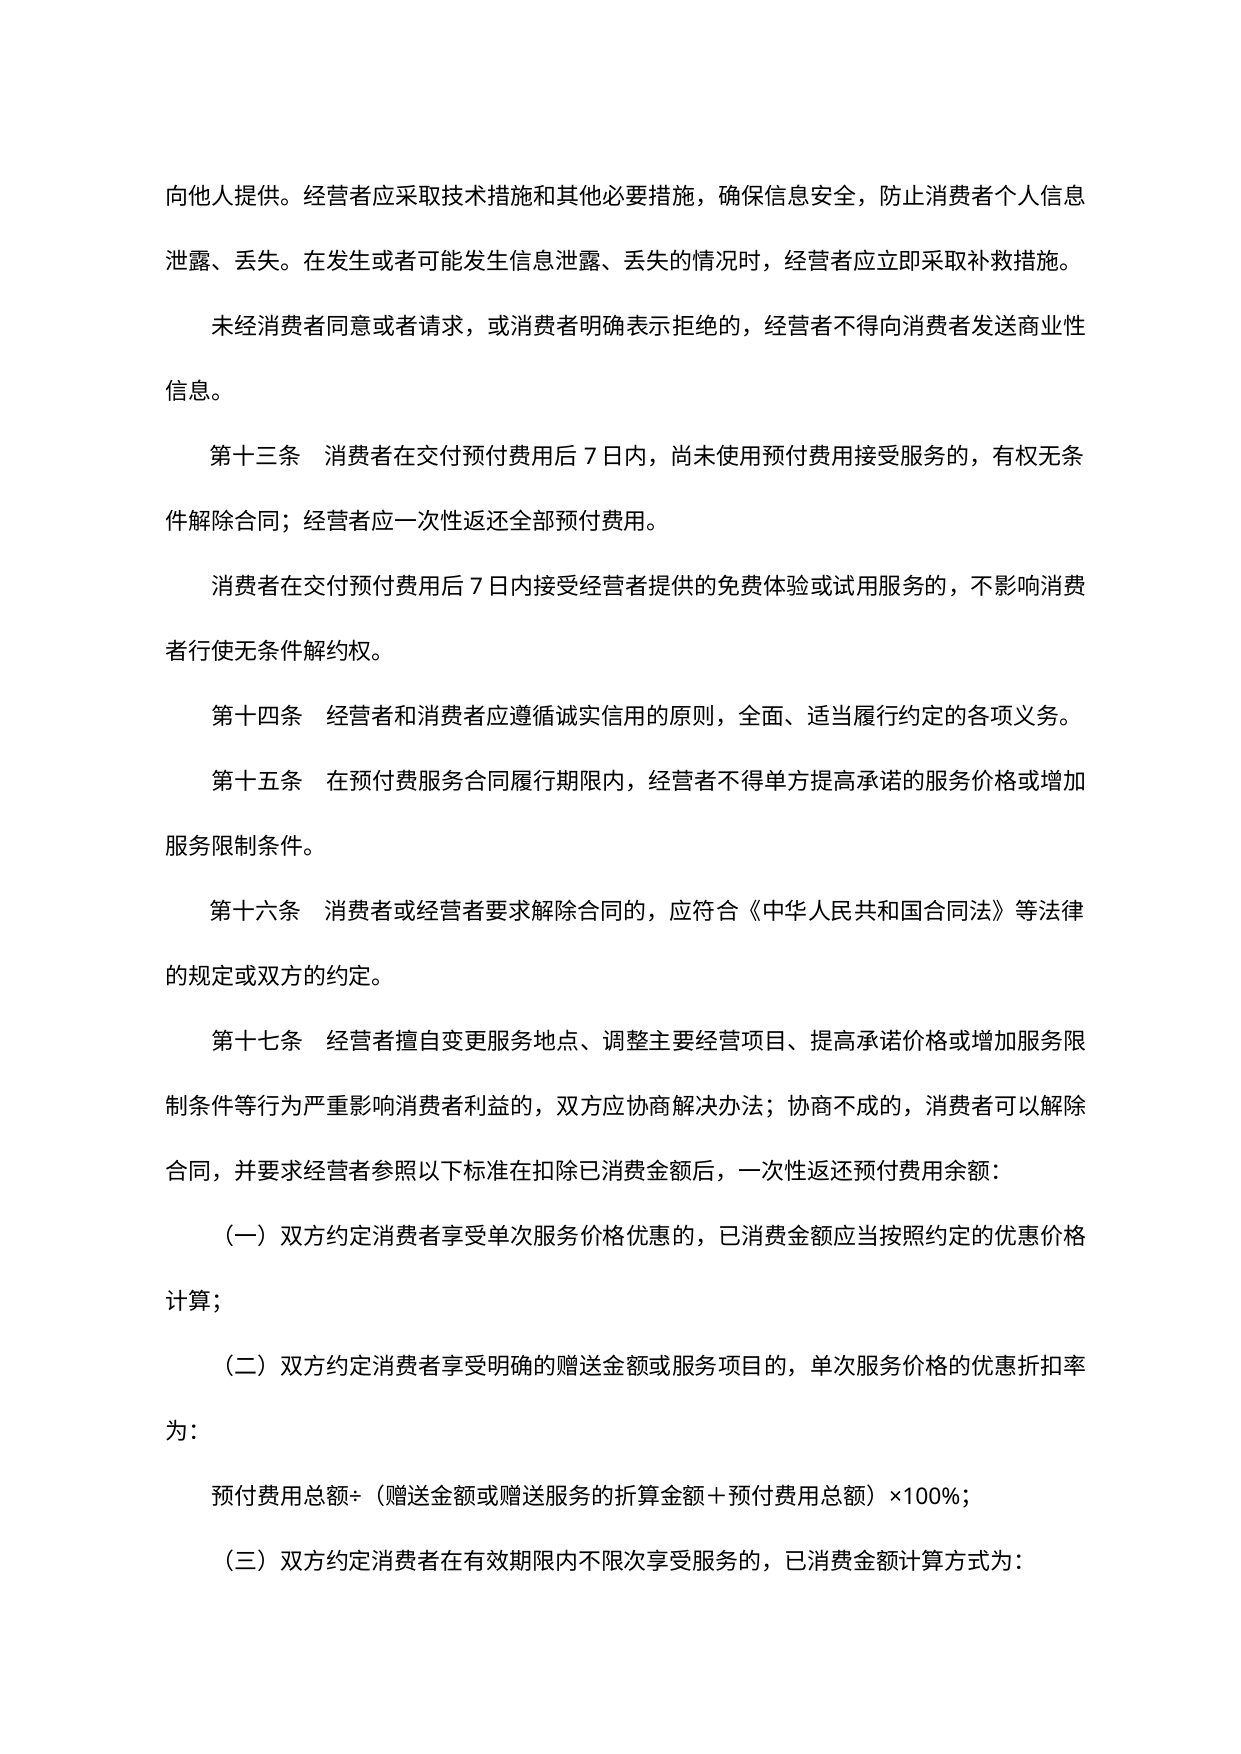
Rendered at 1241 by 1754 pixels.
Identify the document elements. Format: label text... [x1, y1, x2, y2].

text 第十三条 消费者在交付预付费用后7日内，尚未使用预付费用接受服务的，有权无条件解除合同；经营者应一次性返还全部预付费用。 消费者在交付预付费用后7日内接受经营者提供的免费体验或试用服务的，不影响消费者行使无条件解约权。 第十四条 经营者和消费者应遵循诚实信用的原则，全面、适当履行约定的各项义务。 第十五条 在预付费服务合同履行期限内，经营者不得单方提高承诺的服务价格或增加服务限制条件。 [165, 422, 1087, 877]
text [165, 162, 1087, 422]
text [165, 877, 1087, 1592]
